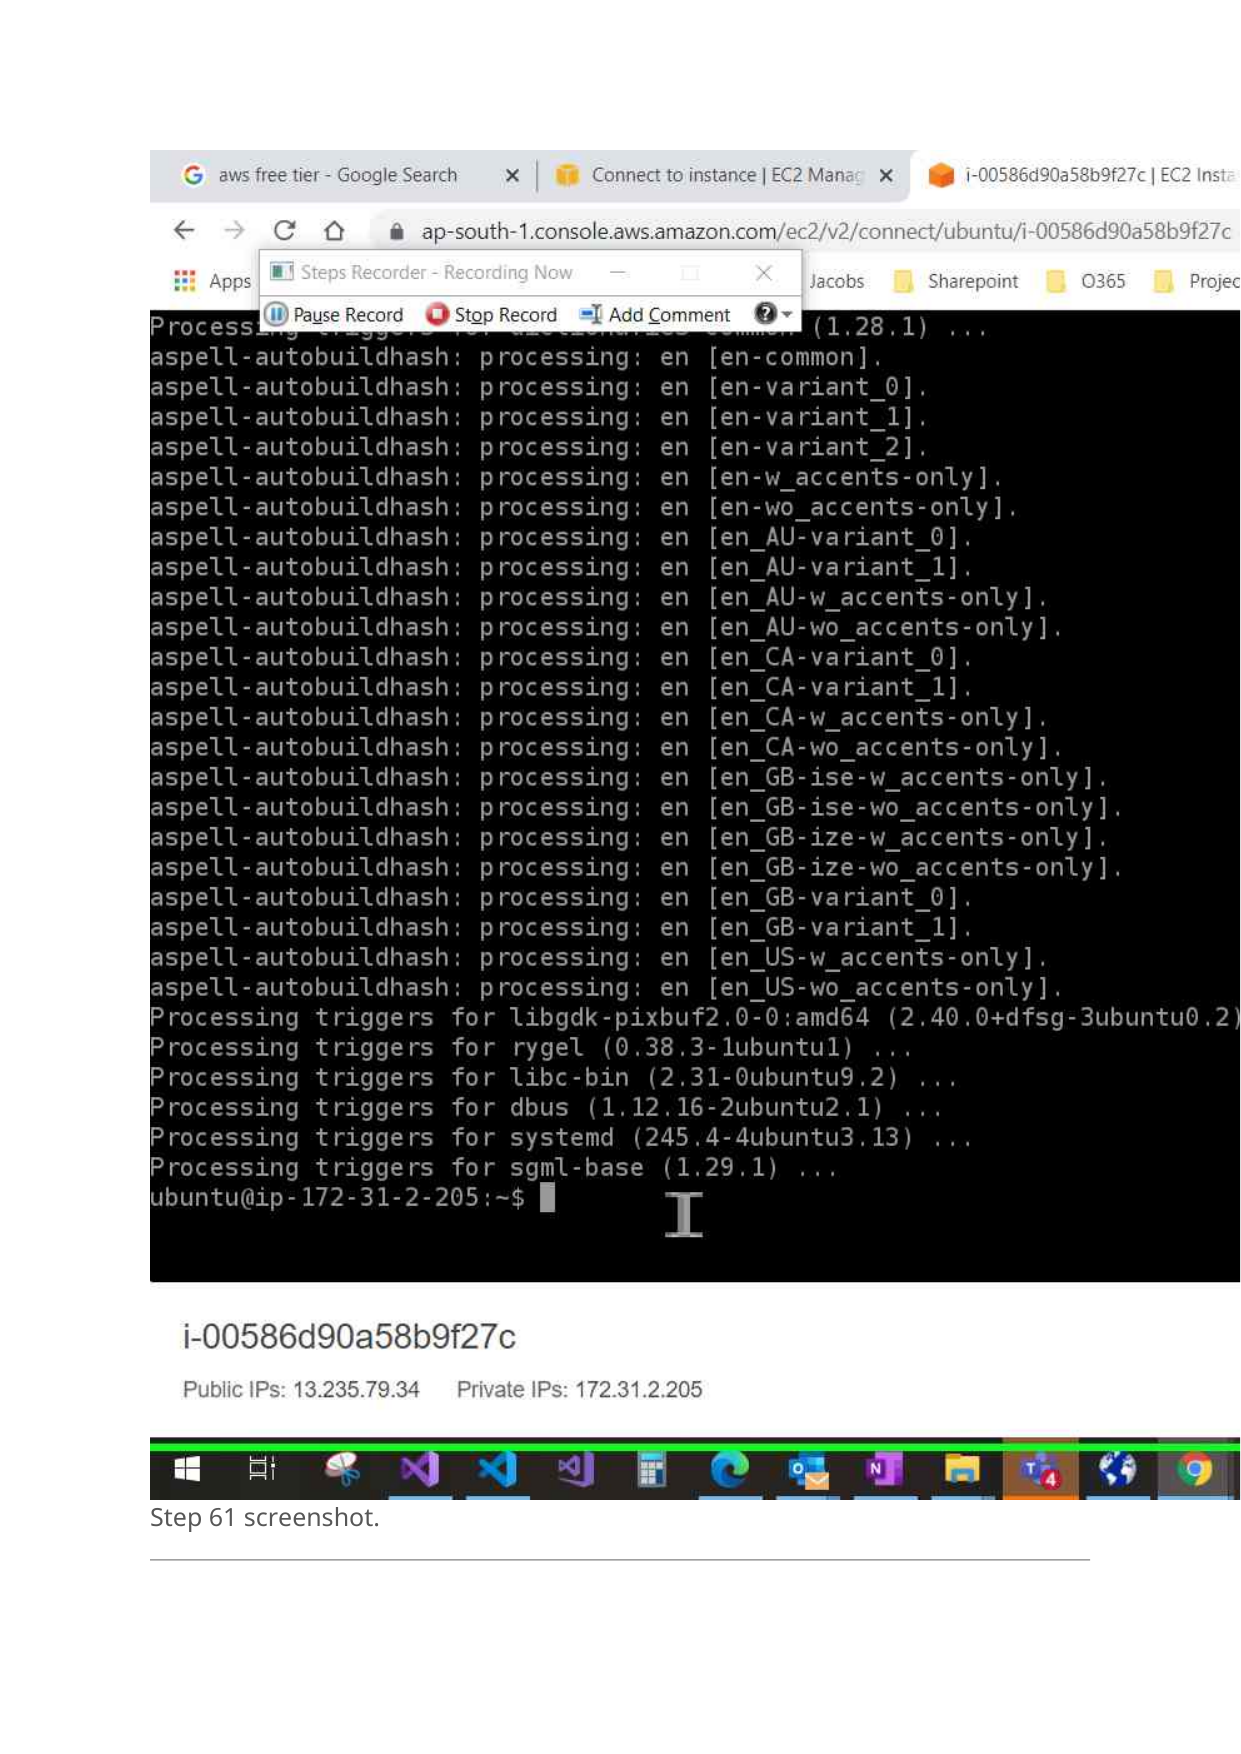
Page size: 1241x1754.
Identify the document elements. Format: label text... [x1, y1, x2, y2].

picture [150, 150, 1241, 1500]
text Step 61 screenshot. [150, 1500, 1090, 1534]
